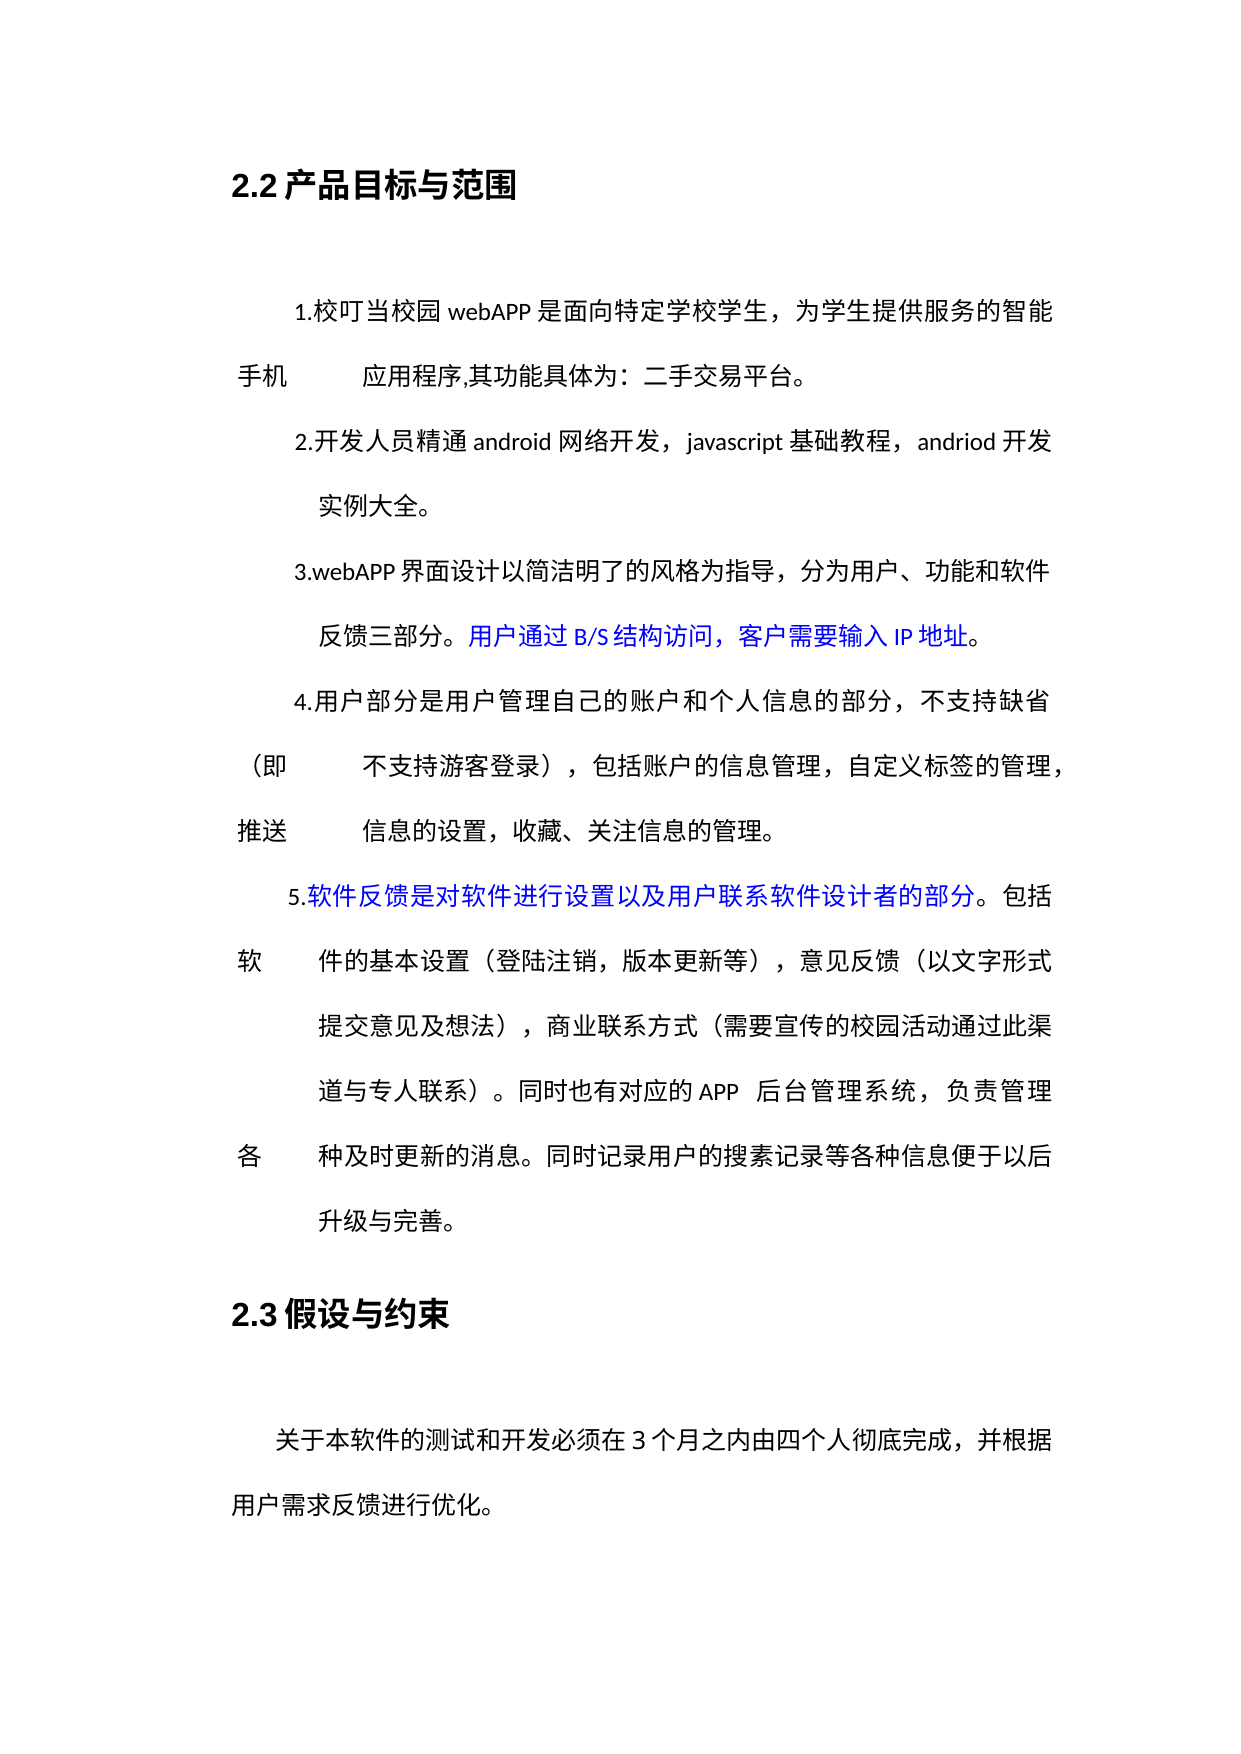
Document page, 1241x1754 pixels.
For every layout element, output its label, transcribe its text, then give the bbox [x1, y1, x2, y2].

text 1.校叮当校园webAPP是面向特定学校学生，为学生提供服务的智能手机 应用程序,其功能具体为：二手交易平台。 [237, 277, 1053, 407]
text 5.软件反馈是对软件进行设置以及用户联系软件设计者的部分。包括软 件的基本设置（登陆注销，版本更新等），意见反馈（以文字形式 提交意见及想法），商业联系方式（需要宣传的校园活动通过此渠 道与专人联系）。同时也有对应的APP 后台管理系统，负责管理各 种及时更新的消息。同时记录用户的搜素记录等各种信息便于以后 升级与完善。 [237, 862, 1053, 1252]
text 4.用户部分是用户管理自己的账户和个人信息的部分，不支持缺省（即 不支持游客登录），包括账户的信息管理，自定义标签的管理，推送 信息的设置，收藏、关注信息的管理。 [237, 667, 1053, 862]
text 关于本软件的测试和开发必须在3个月之内由四个人彻底完成，并根据用户需求反馈进行优化。 [231, 1406, 1053, 1536]
subtitle 2.2产品目标与范围 [187, 150, 1053, 215]
text 3.webAPP界面设计以简洁明了的风格为指导，分为用户、功能和软件 反馈三部分。用户通过B/S结构访问，客户需要输入IP地址。 [237, 537, 1053, 667]
text 2.开发人员精通android 网络开发，javascript基础教程，andriod开发 实例大全。 [187, 407, 1053, 537]
subtitle 2.3假设与约束 [187, 1279, 1053, 1344]
